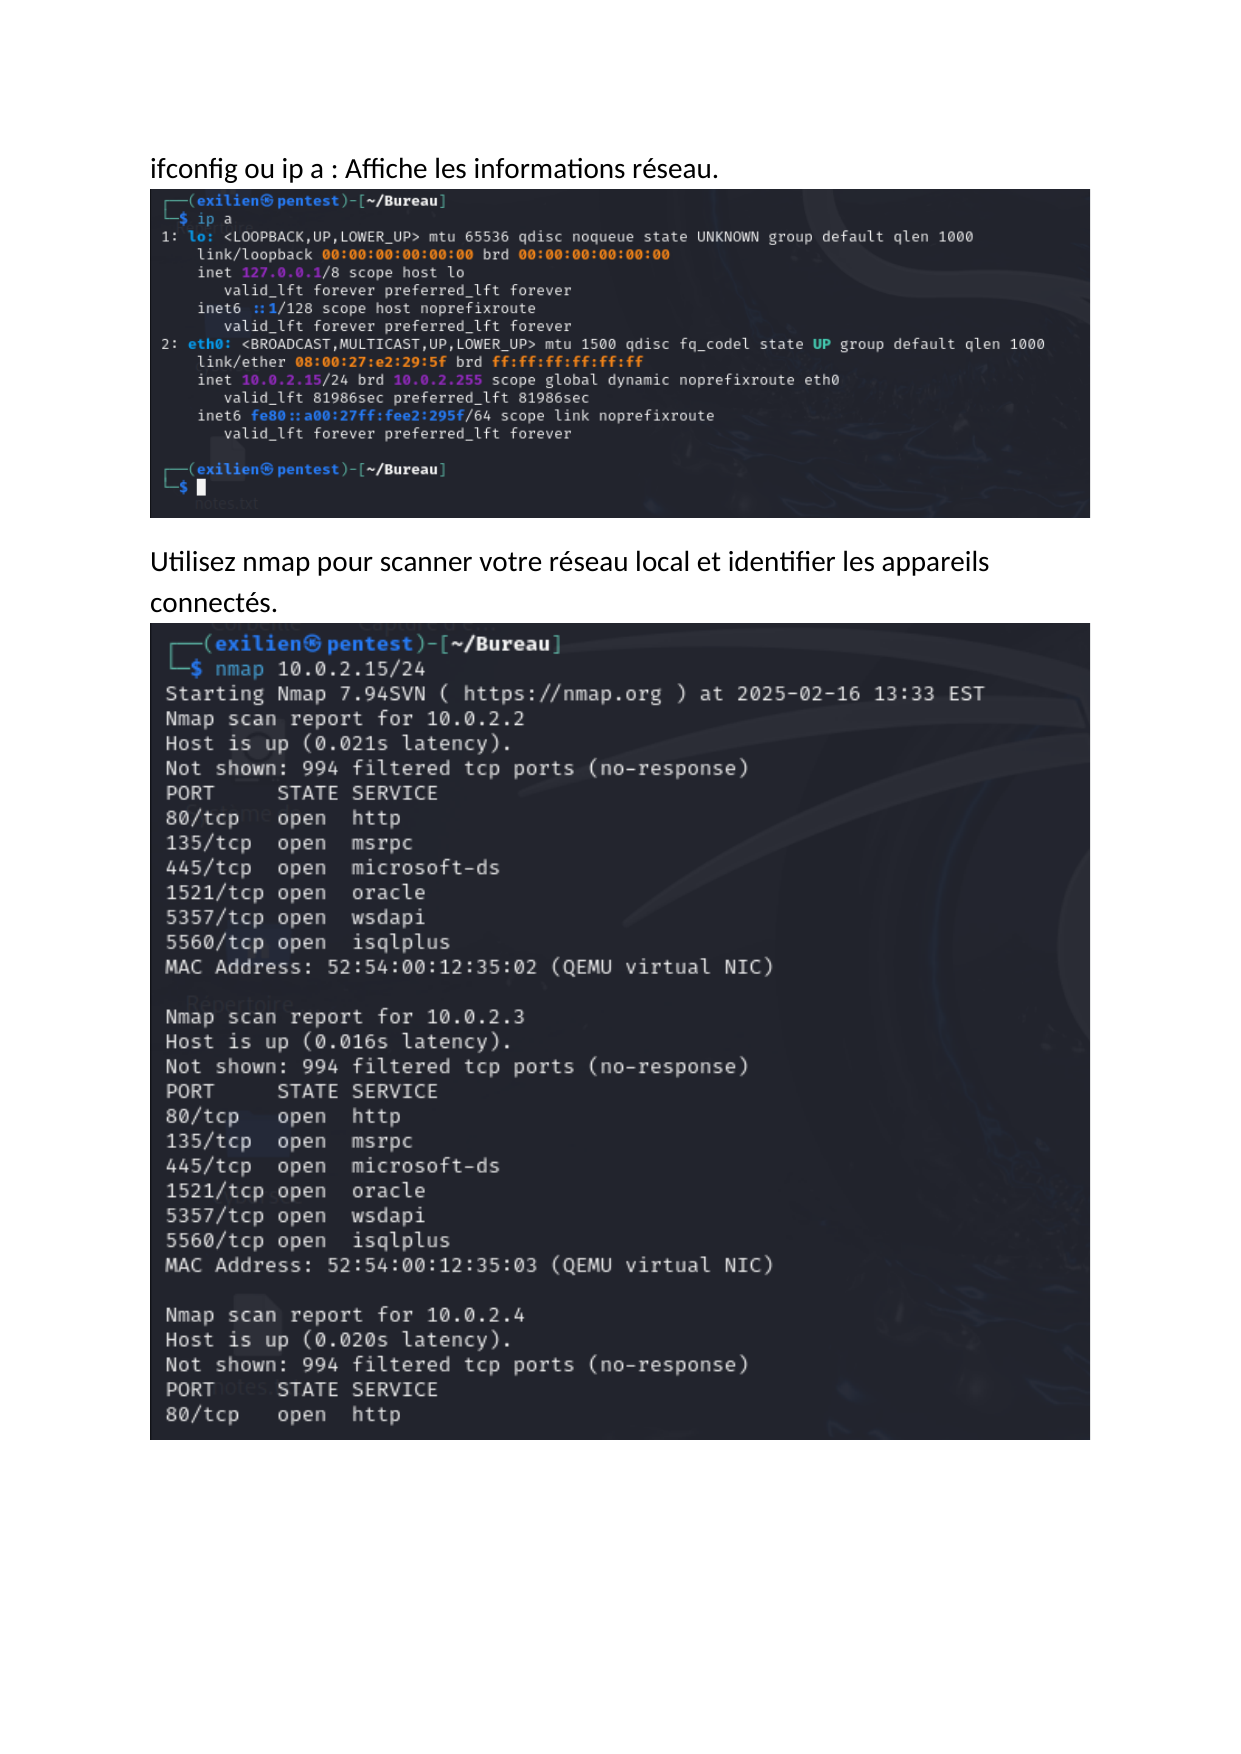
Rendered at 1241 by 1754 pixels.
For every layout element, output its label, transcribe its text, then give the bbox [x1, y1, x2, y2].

text ifconfig ou ip a : Affiche les informations réseau. [150, 150, 1090, 189]
picture [150, 189, 1091, 518]
text Utilisez nmap pour scanner votre réseau local et identifier les appareils connectés. [150, 543, 1090, 623]
picture [150, 623, 1091, 1440]
